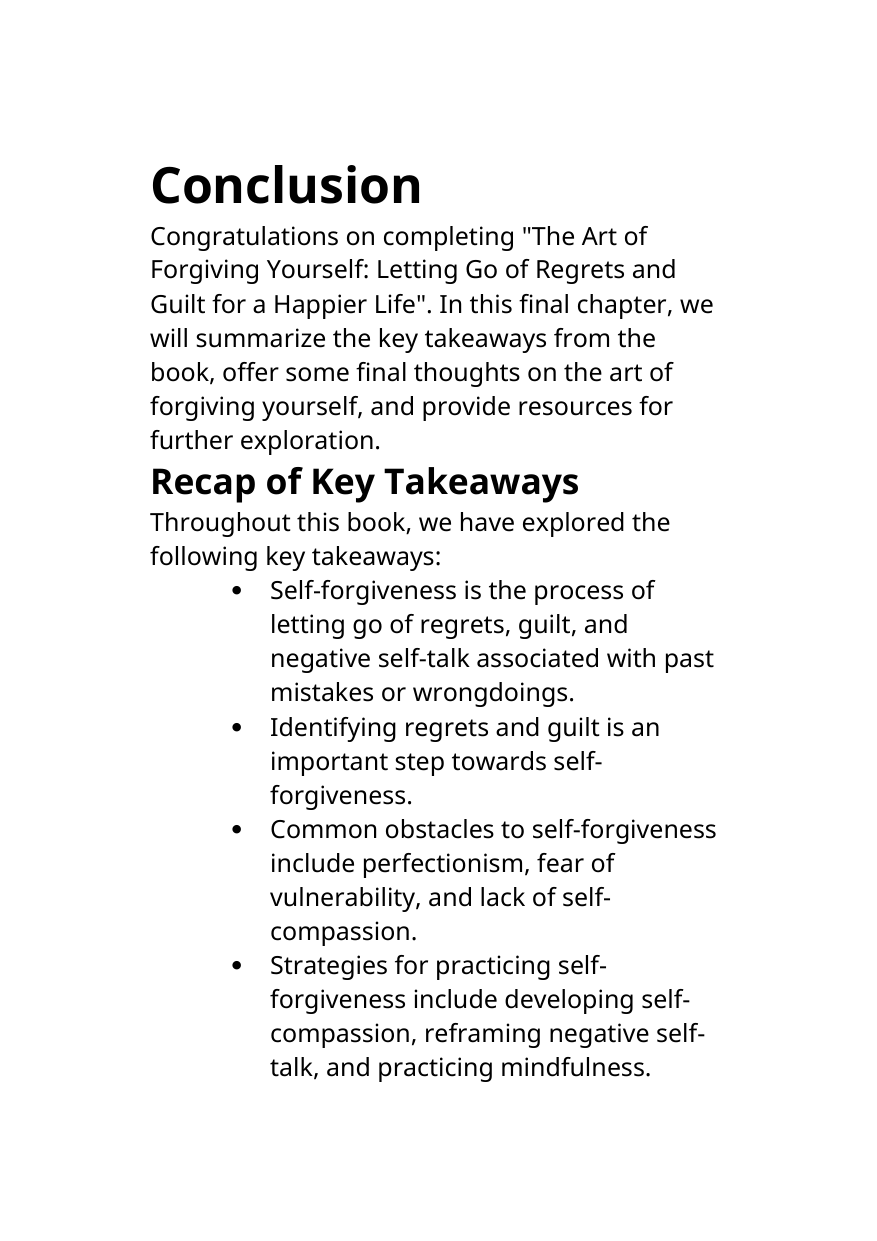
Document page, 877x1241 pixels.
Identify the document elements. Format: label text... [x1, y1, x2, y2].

subtitle Recap of Key Takeaways [150, 457, 727, 505]
list Strategies for practicing self-forgiveness include developing self-compassion, reframing negative self-talk, and practicing mindfulness. [232, 948, 727, 1084]
subtitle Conclusion [150, 150, 727, 218]
list Identifying regrets and guilt is an important step towards self-forgiveness. [232, 709, 727, 811]
text Congratulations on completing "The Art of Forgiving Yourself: Letting Go of Regrets and Guilt for a Happier Life". In this final chapter, we will summarize the key takeaways from the book, offer some final thoughts on the art of forgiving yourself, and provide resources for further exploration. [150, 218, 727, 457]
text Throughout this book, we have explored the following key takeaways: [150, 505, 727, 573]
list Common obstacles to self-forgiveness include perfectionism, fear of vulnerability, and lack of self-compassion. [232, 811, 727, 948]
list Self-forgiveness is the process of letting go of regrets, guilt, and negative self-talk associated with past mistakes or wrongdoings. [232, 573, 727, 709]
